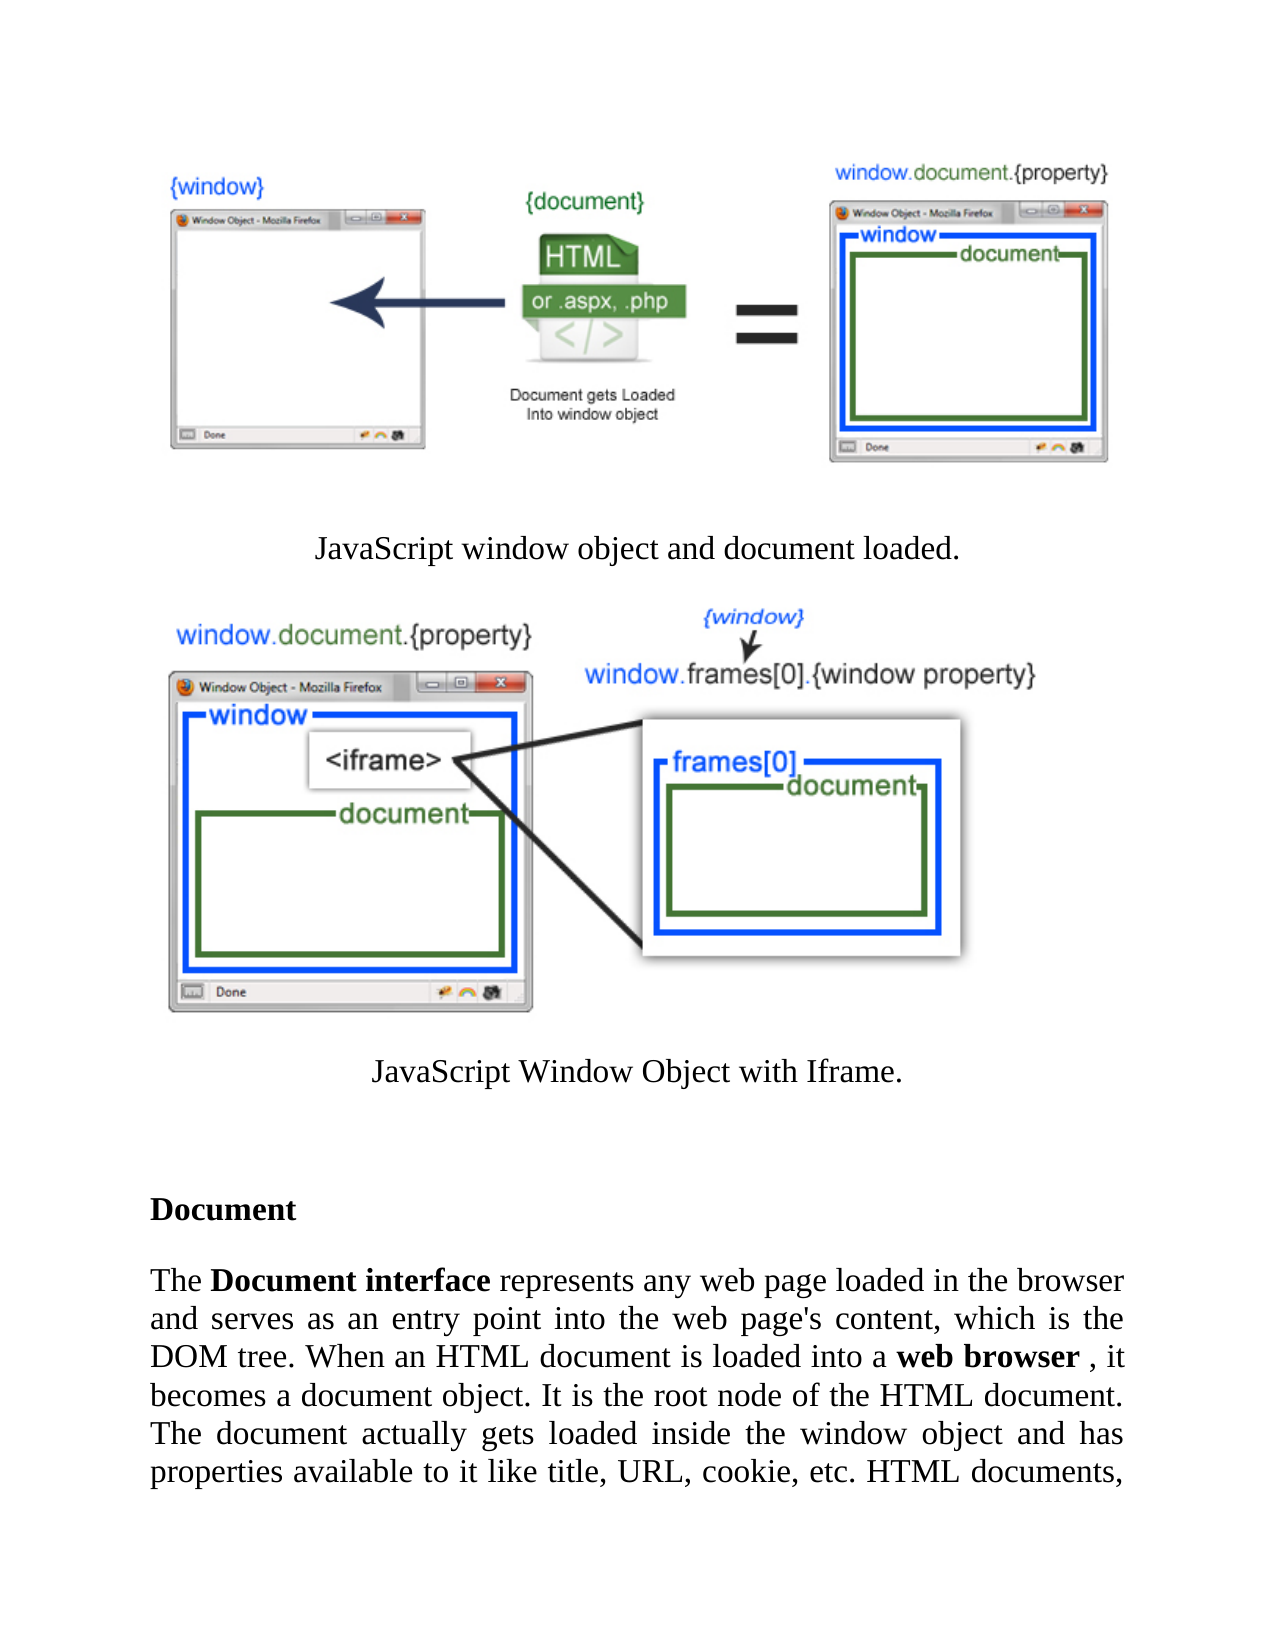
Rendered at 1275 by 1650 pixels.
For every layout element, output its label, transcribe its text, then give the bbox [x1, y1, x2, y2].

picture [150, 150, 1125, 498]
text JavaScript Window Object with Iframe. [150, 1051, 1125, 1089]
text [150, 1260, 1125, 1490]
picture [150, 596, 1055, 1033]
text Document [150, 1189, 1125, 1228]
text JavaScript window object and document loaded. [150, 529, 1125, 567]
